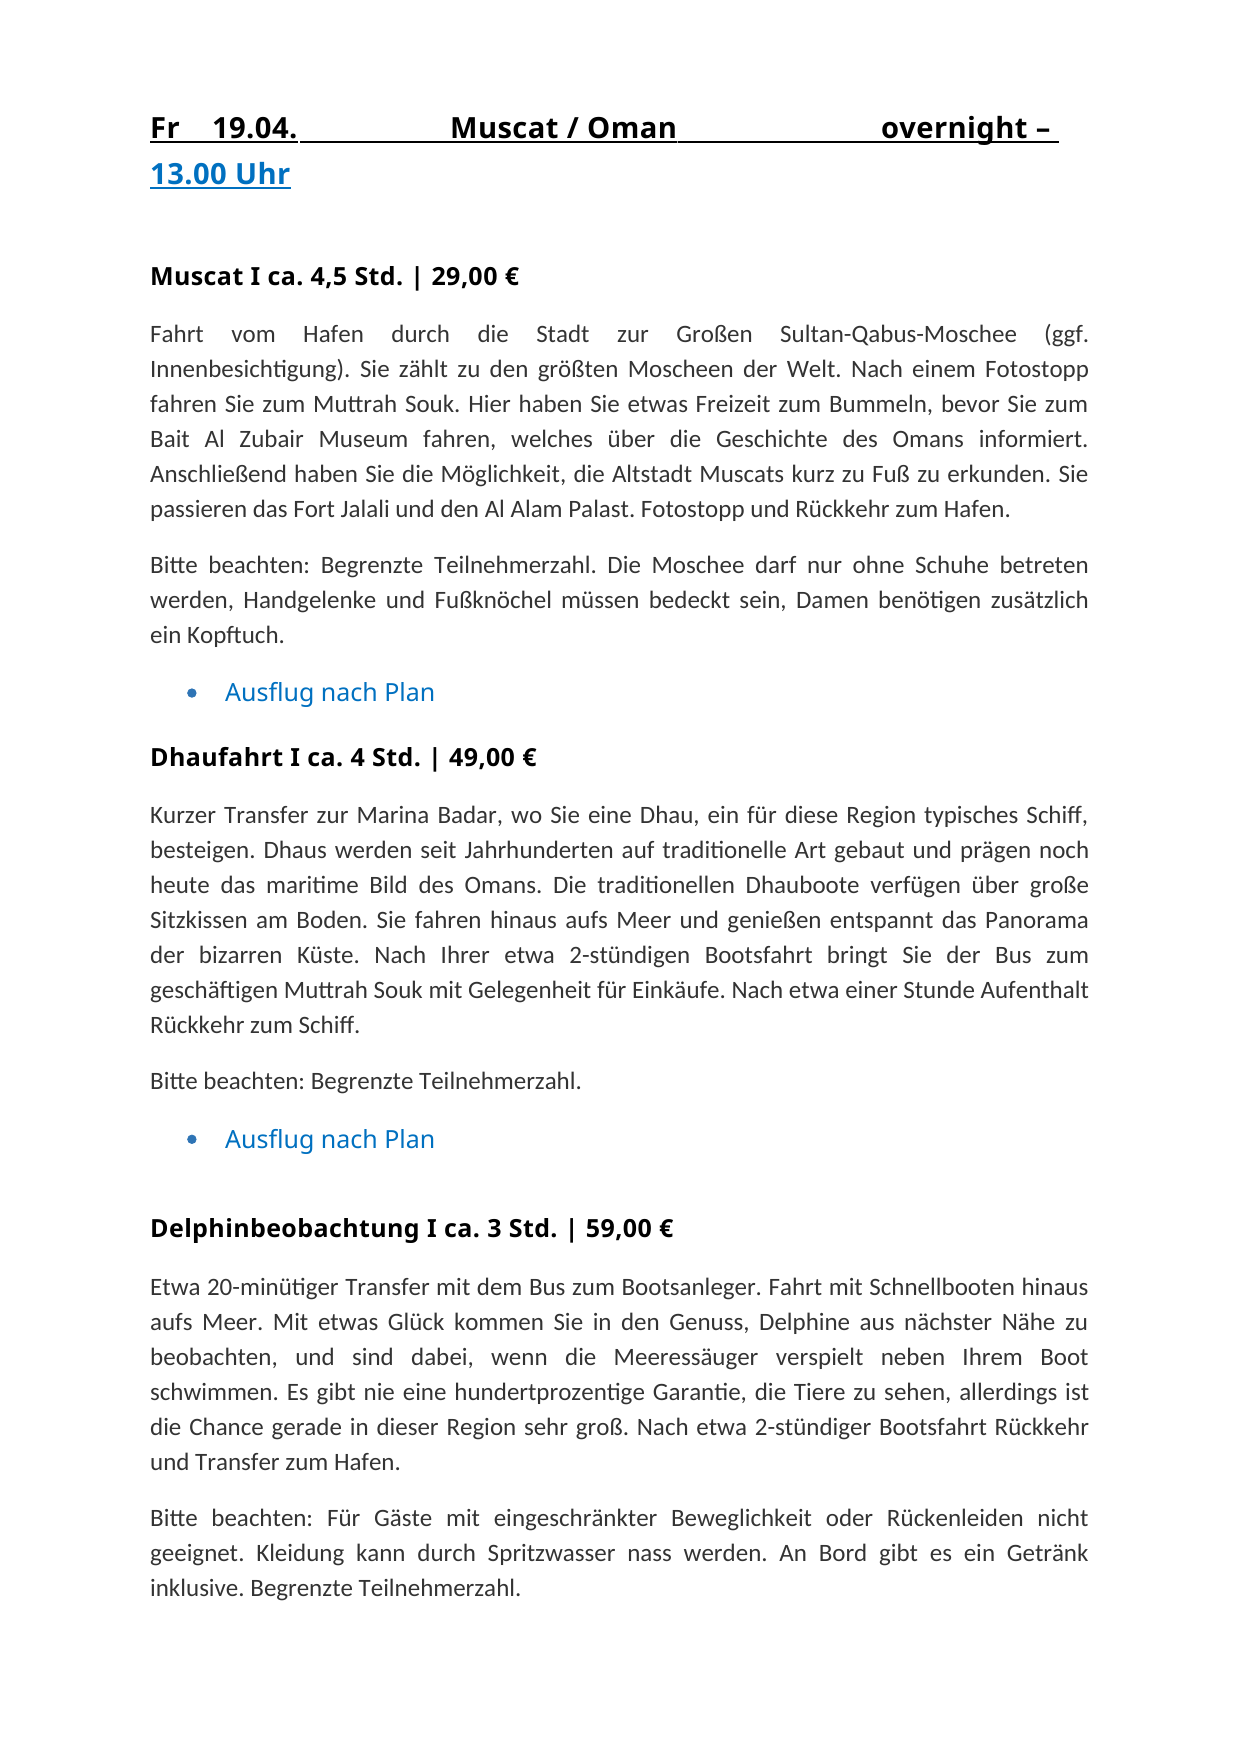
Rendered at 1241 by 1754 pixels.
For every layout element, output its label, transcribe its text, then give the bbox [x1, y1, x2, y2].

text Muscat I ca. 4,5 Std. | 29,00 € [150, 258, 1090, 292]
text Bitte beachten: Begrenzte Teilnehmerzahl. [150, 1065, 1090, 1096]
text Bitte beachten: Begrenzte Teilnehmerzahl. Die Moschee darf nur ohne Schuhe betreten werden, Handgelenke und Fußknöchel müssen bedeckt sein, Damen benötigen zusätzlich ein Kopftuch. [150, 549, 1090, 650]
text Delphinbeobachtung I ca. 3 Std. | 59,00 € [150, 1211, 1090, 1245]
list Ausflug nach Plan [187, 1121, 1090, 1155]
text Etwa 20-minütiger Transfer mit dem Bus zum Bootsanleger. Fahrt mit Schnellbooten hinaus aufs Meer. Mit etwas Glück kommen Sie in den Genuss, Delphine aus nächster Nähe zu beobachten, und sind dabei, wenn die Meeressäuger verspielt neben Ihrem Boot schwimmen. Es gibt nie eine hundertprozentige Garantie, die Tiere zu sehen, allerdings ist die Chance gerade in dieser Region sehr groß. Nach etwa 2-stündiger Bootsfahrt Rückkehr und Transfer zum Hafen. [150, 1271, 1090, 1477]
subtitle Fr 19.04. Muscat / Oman overnight – 13.00 Uhr [150, 108, 1090, 193]
text Bitte beachten: Für Gäste mit eingeschränkter Beweglichkeit oder Rückenleiden nicht geeignet. Kleidung kann durch Spritzwasser nass werden. An Bord gibt es ein Getränk inklusive. Begrenzte Teilnehmerzahl. [150, 1502, 1090, 1602]
text Fahrt vom Hafen durch die Stadt zur Großen Sultan-Qabus-Moschee (ggf. Innenbesichtigung). Sie zählt zu den größten Moscheen der Welt. Nach einem Fotostopp fahren Sie zum Muttrah Souk. Hier haben Sie etwas Freizeit zum Bummeln, bevor Sie zum Bait Al Zubair Museum fahren, welches über die Geschichte des Omans informiert. Anschließend haben Sie die Möglichkeit, die Altstadt Muscats kurz zu Fuß zu erkunden. Sie passieren das Fort Jalali und den Al Alam Palast. Fotostopp und Rückkehr zum Hafen. [150, 318, 1090, 524]
text Dhaufahrt I ca. 4 Std. | 49,00 € [150, 739, 1090, 774]
text Kurzer Transfer zur Marina Badar, wo Sie eine Dhau, ein für diese Region typisches Schiff, besteigen. Dhaus werden seit Jahrhunderten auf traditionelle Art gebaut und prägen noch heute das maritime Bild des Omans. Die traditionellen Dhauboote verfügen über große Sitzkissen am Boden. Sie fahren hinaus aufs Meer und genießen entspannt das Panorama der bizarren Küste. Nach Ihrer etwa 2-stündigen Bootsfahrt bringt Sie der Bus zum geschäftigen Muttrah Souk mit Gelegenheit für Einkäufe. Nach etwa einer Stunde Aufenthalt Rückkehr zum Schiff. [150, 799, 1090, 1040]
list Ausflug nach Plan [187, 675, 1090, 709]
